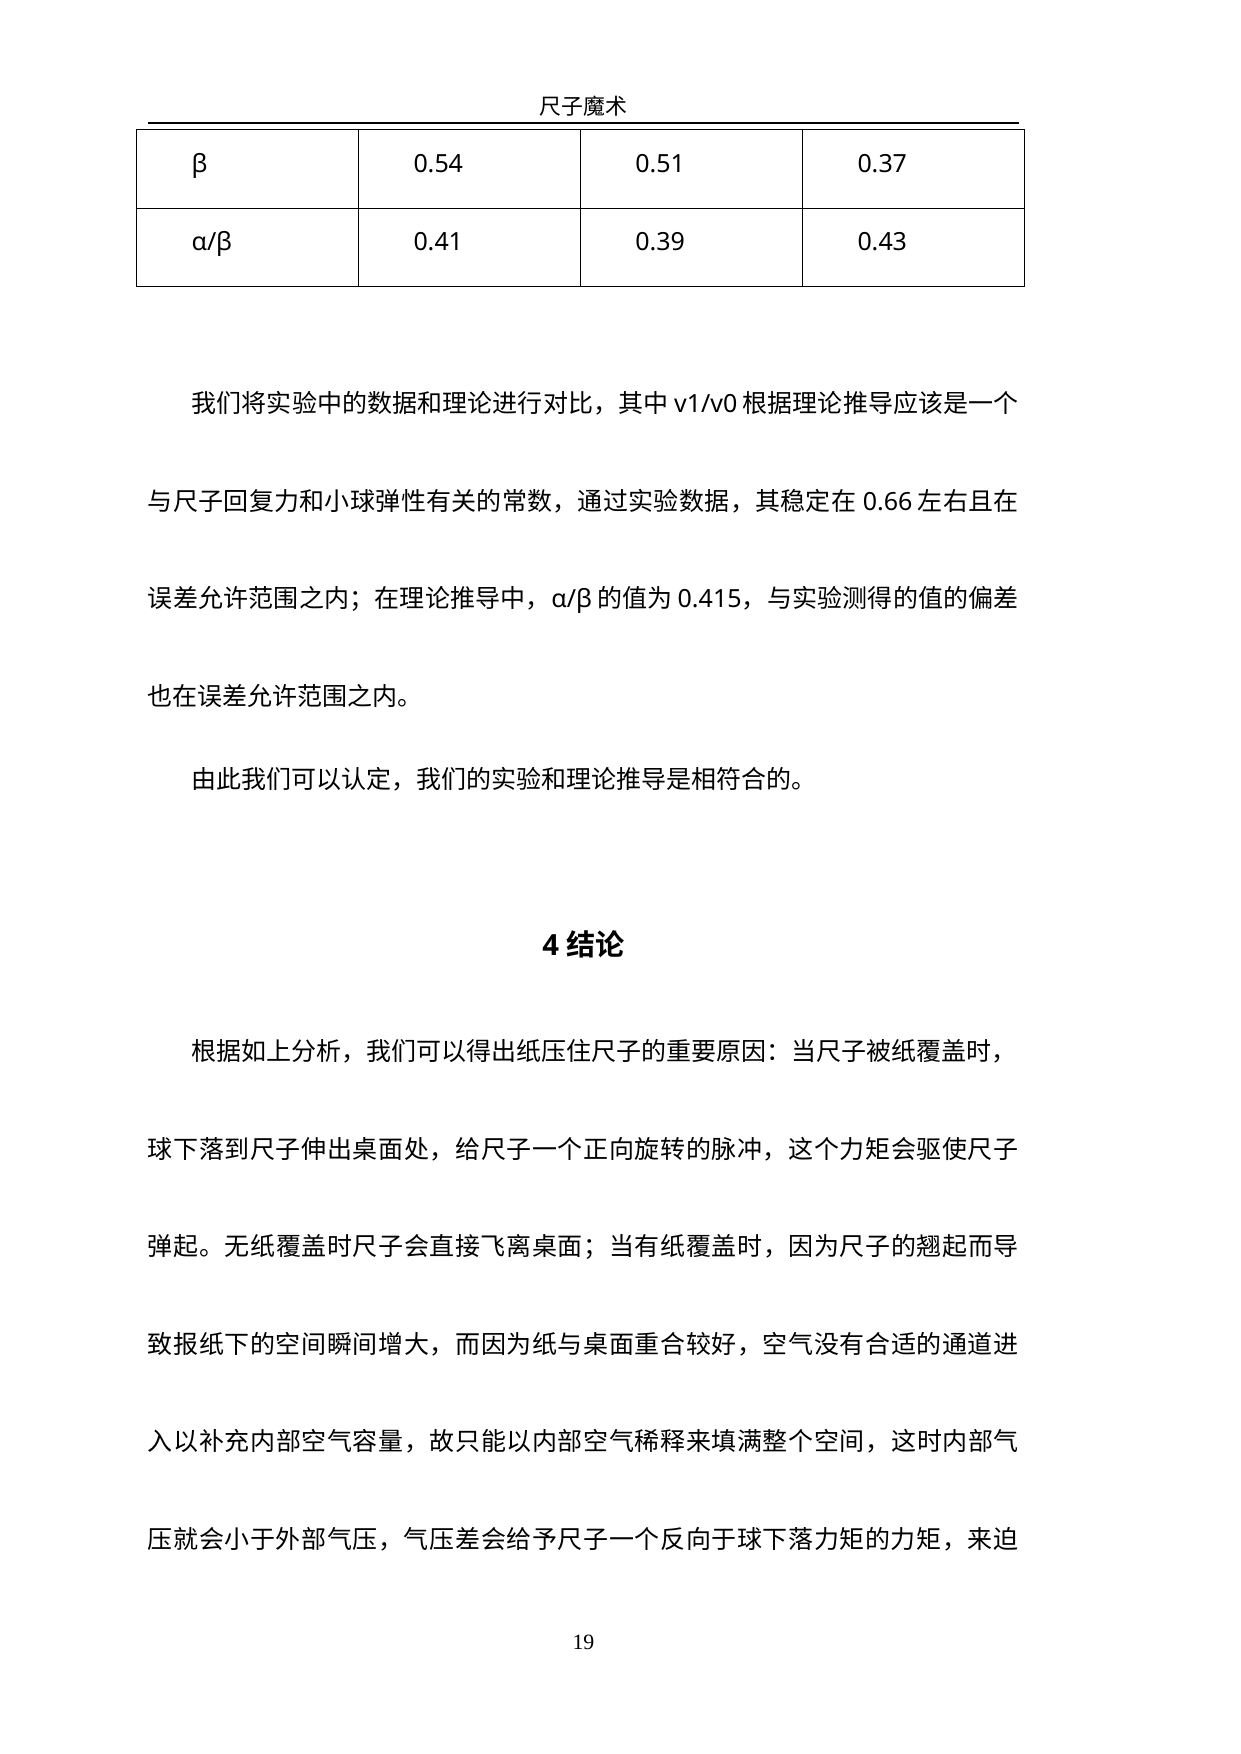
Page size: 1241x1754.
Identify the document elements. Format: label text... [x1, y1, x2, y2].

table_cell α/β [137, 209, 358, 286]
text 由此我们可以认定，我们的实验和理论推导是相符合的。 [148, 745, 1019, 810]
table_cell 0.37 [803, 130, 1024, 207]
table_cell 0.43 [803, 209, 1024, 286]
table_cell 0.54 [359, 130, 580, 207]
table_cell 0.51 [581, 130, 802, 207]
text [148, 1017, 1019, 1570]
table_cell 0.41 [359, 209, 580, 286]
table_cell β [137, 130, 358, 207]
text 我们将实验中的数据和理论进行对比，其中v1/v0根据理论推导应该是一个与尺子回复力和小球弹性有关的常数，通过实验数据，其稳定在0.66左右且在误差允许范围之内；在理论推导中，α/β的值为0.415，与实验测得的值的偏差也在误差允许范围之内。 [148, 369, 1019, 727]
text 4 结论 [148, 910, 1019, 975]
table_cell 0.39 [581, 209, 802, 286]
